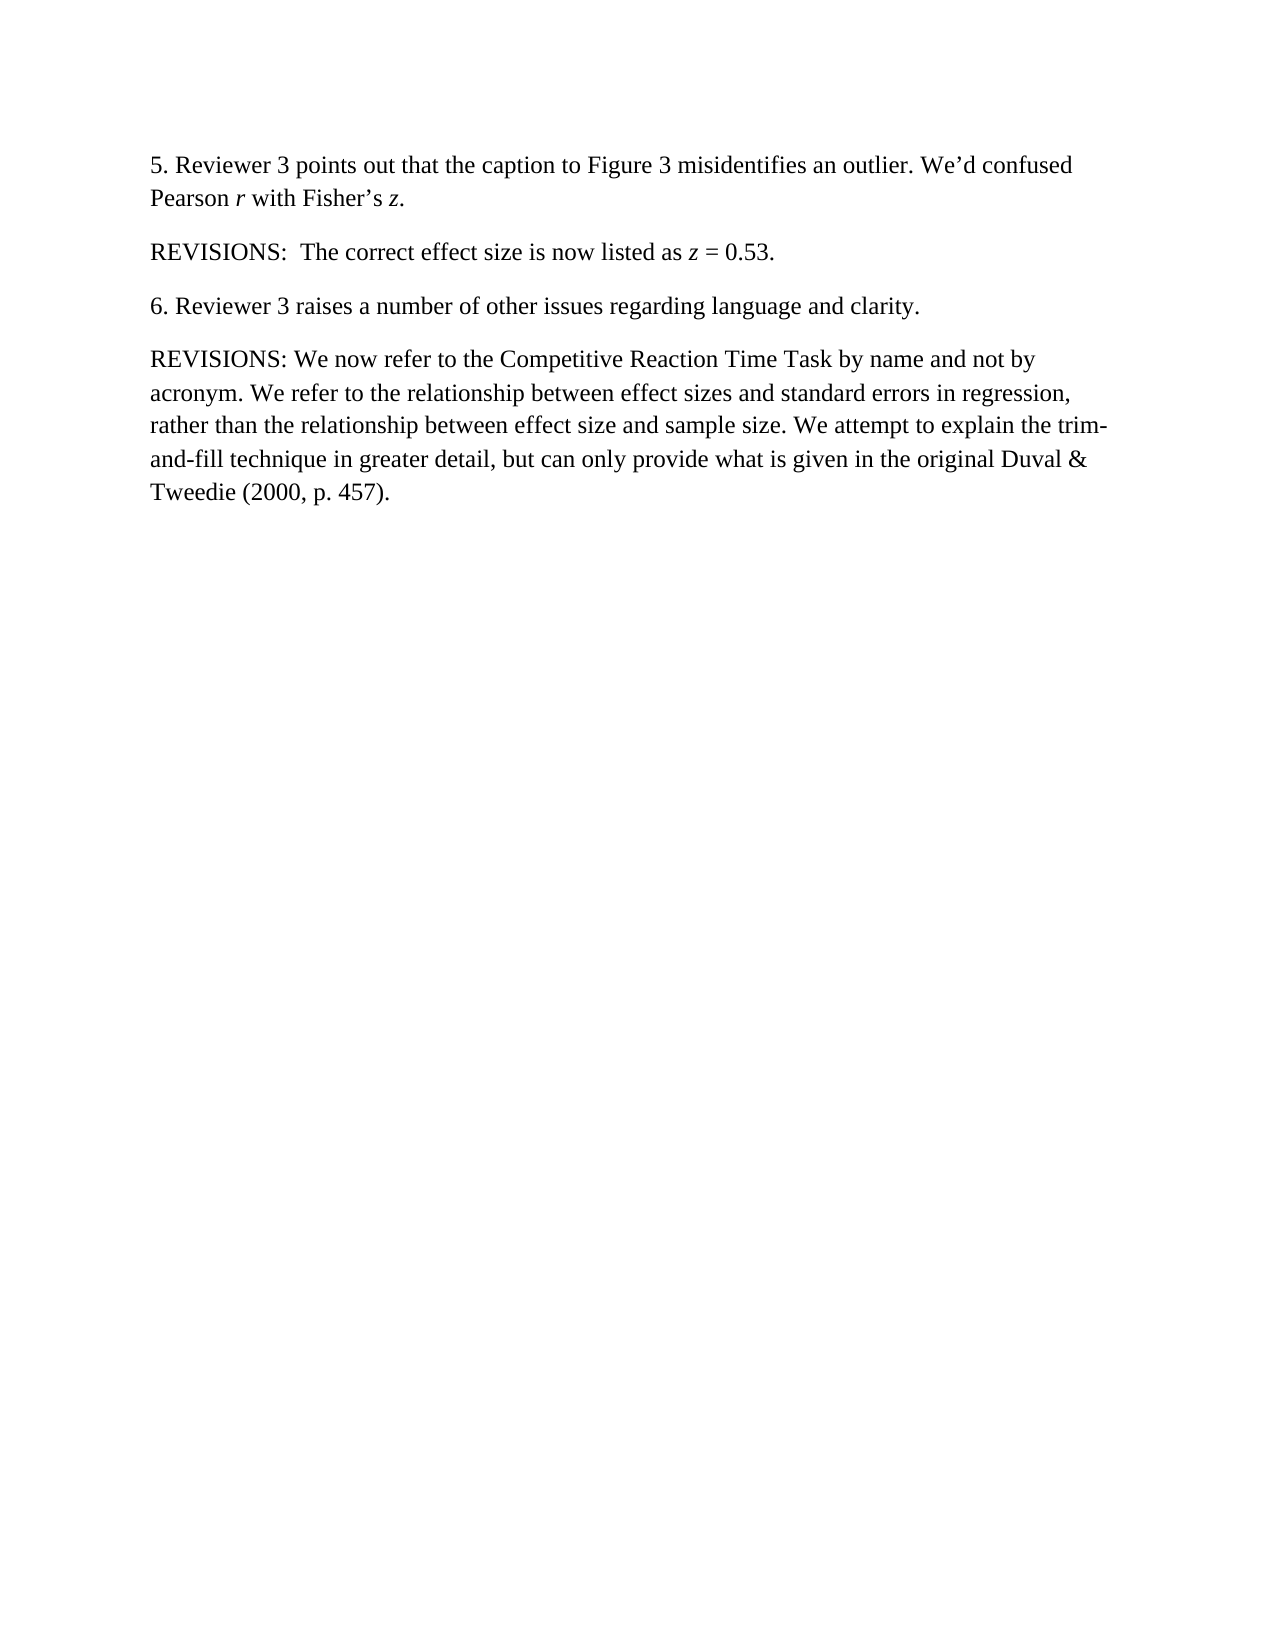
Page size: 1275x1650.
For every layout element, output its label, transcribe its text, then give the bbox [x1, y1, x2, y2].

text 5. Reviewer 3 points out that the caption to Figure 3 misidentifies an outlier. We’d confused Pearson r with Fisher’s z. [150, 150, 1125, 212]
text REVISIONS: We now refer to the Competitive Reaction Time Task by name and not by acronym. We refer to the relationship between effect sizes and standard errors in regression, rather than the relationship between effect size and sample size. We attempt to explain the trim-and-fill technique in greater detail, but can only provide what is given in the original Duval & Tweedie (2000, p. 457). [150, 344, 1125, 505]
text REVISIONS: The correct effect size is now listed as z = 0.53. [150, 237, 1125, 266]
text 6. Reviewer 3 raises a number of other issues regarding language and clarity. [150, 291, 1125, 319]
